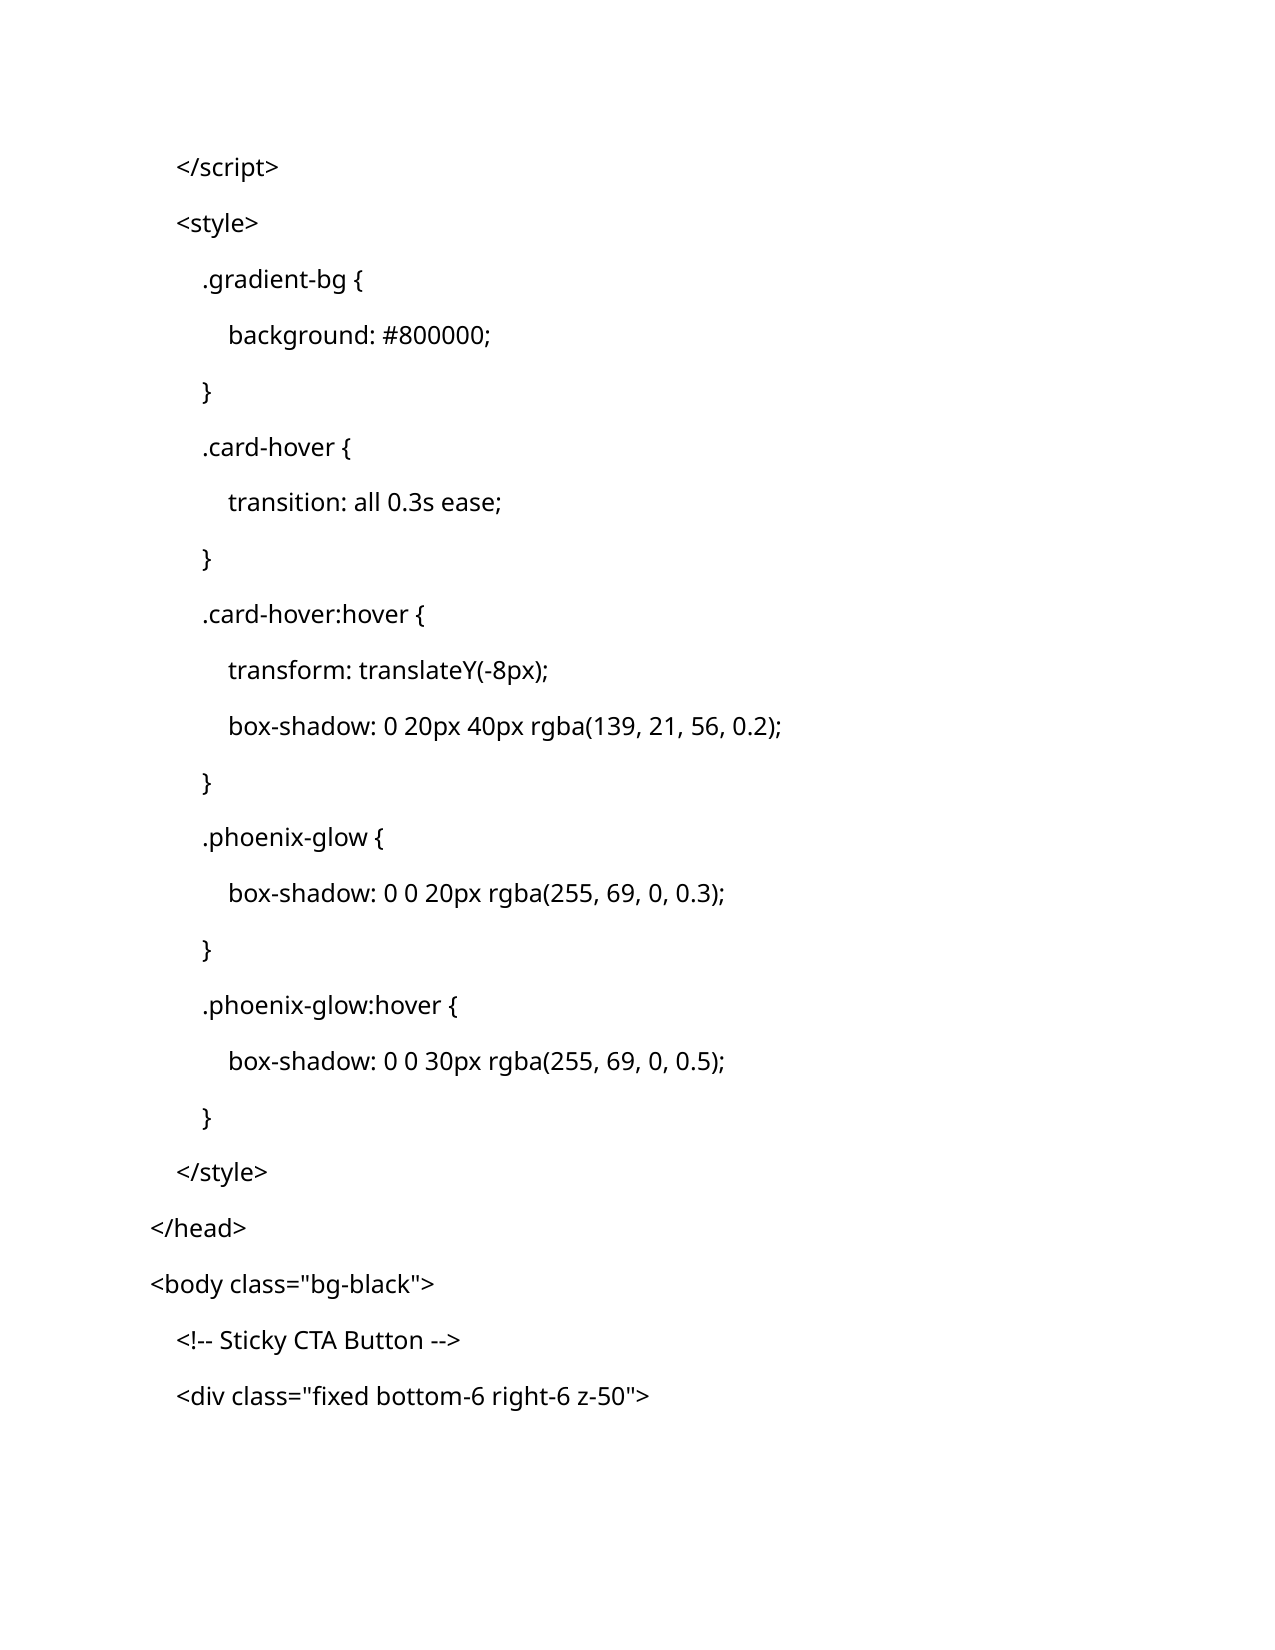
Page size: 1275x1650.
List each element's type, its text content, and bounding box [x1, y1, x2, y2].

text .card-hover:hover { [150, 597, 1125, 631]
text .phoenix-glow:hover { [150, 987, 1125, 1022]
text } [150, 541, 1125, 575]
text .card-hover { [150, 429, 1125, 463]
text <body class="bg-black"> [150, 1267, 1125, 1301]
text <!-- Sticky CTA Button --> [150, 1322, 1125, 1357]
text .phoenix-glow { [150, 820, 1125, 854]
text </script> [150, 150, 1125, 184]
text </style> [150, 1155, 1125, 1189]
text <div class="fixed bottom-6 right-6 z-50"> [150, 1378, 1125, 1412]
text </head> [150, 1211, 1125, 1245]
text transition: all 0.3s ease; [150, 485, 1125, 519]
text } [150, 764, 1125, 798]
text .gradient-bg { [150, 262, 1125, 296]
text <style> [150, 206, 1125, 240]
text transform: translateY(-8px); [150, 652, 1125, 687]
text box-shadow: 0 0 20px rgba(255, 69, 0, 0.3); [150, 876, 1125, 910]
text } [150, 373, 1125, 407]
text background: #800000; [150, 317, 1125, 352]
text box-shadow: 0 20px 40px rgba(139, 21, 56, 0.2); [150, 708, 1125, 742]
text } [150, 1099, 1125, 1133]
text box-shadow: 0 0 30px rgba(255, 69, 0, 0.5); [150, 1043, 1125, 1077]
text } [150, 932, 1125, 966]
